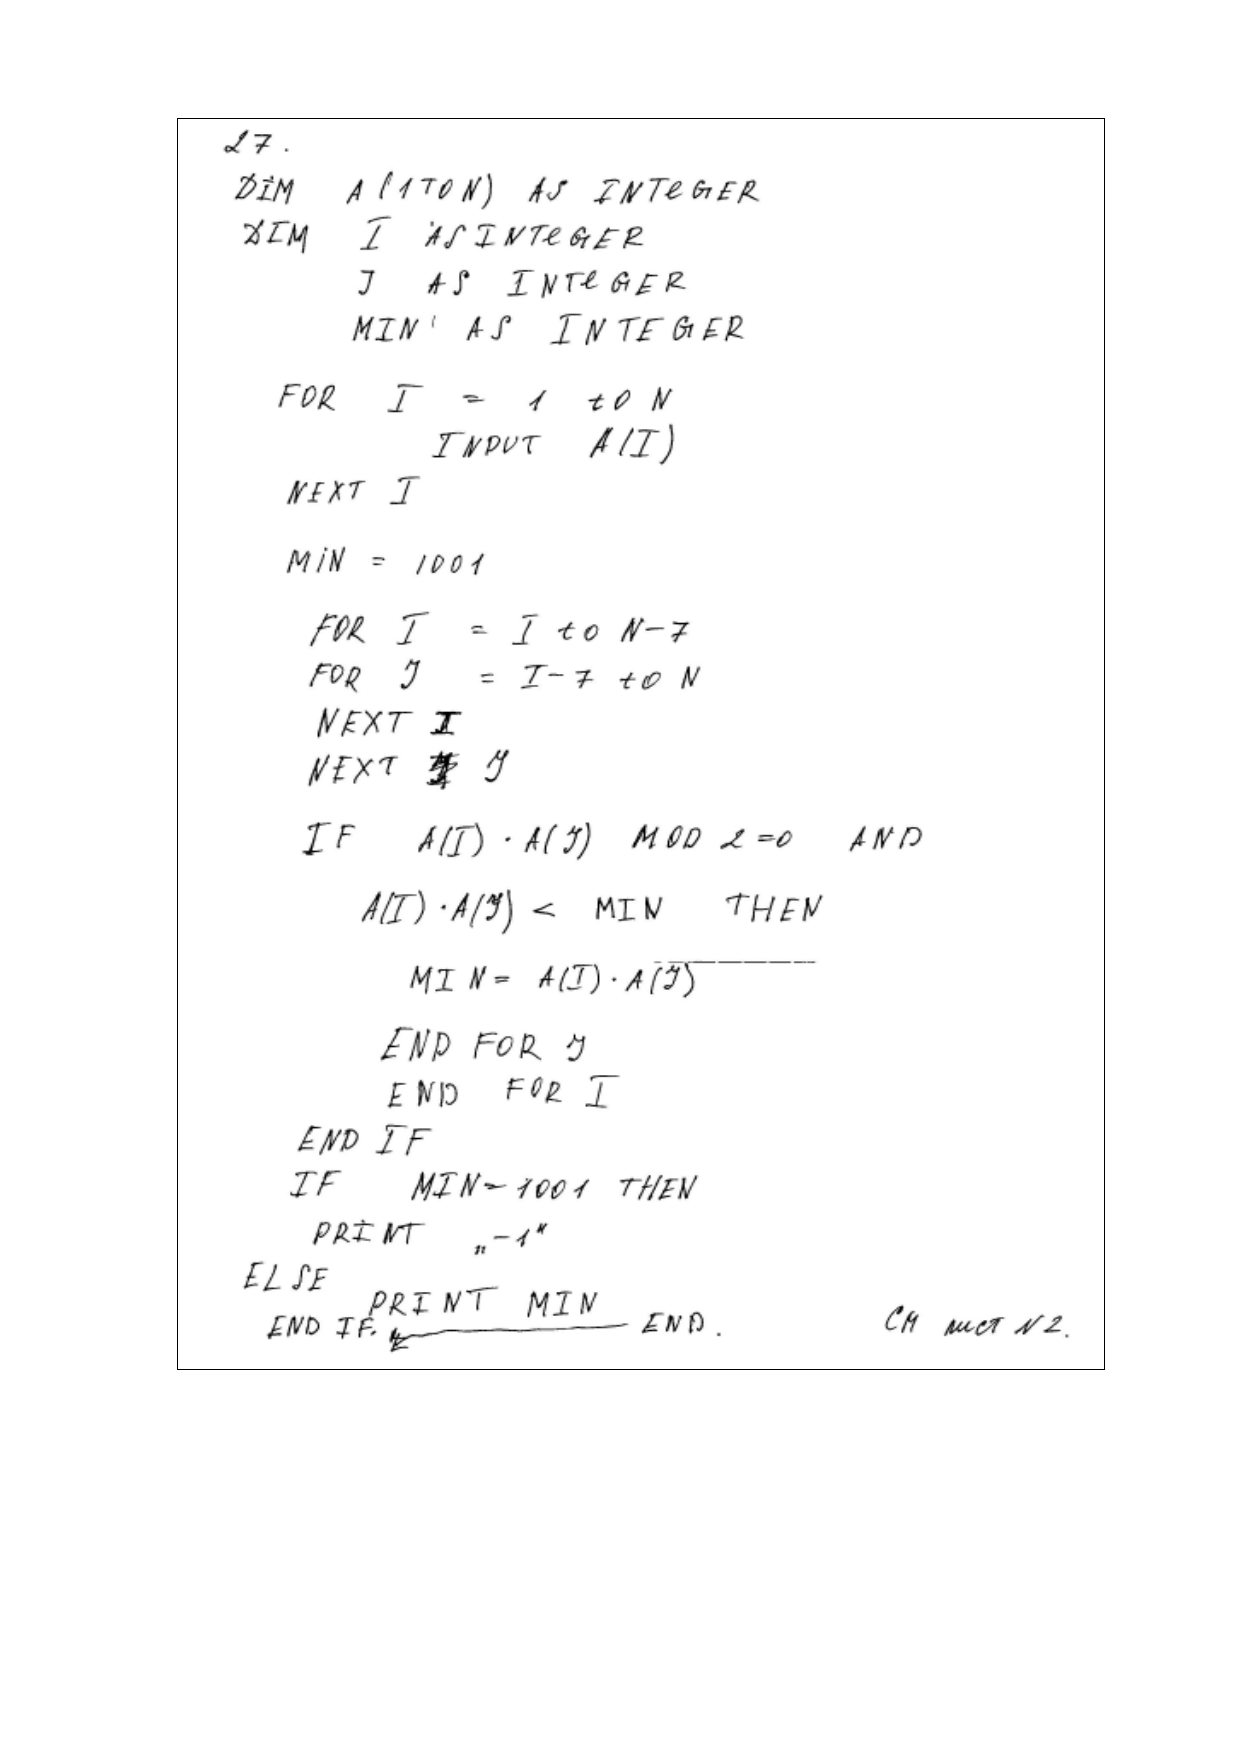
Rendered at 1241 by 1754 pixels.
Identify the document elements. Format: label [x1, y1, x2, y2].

picture [178, 119, 1104, 1369]
